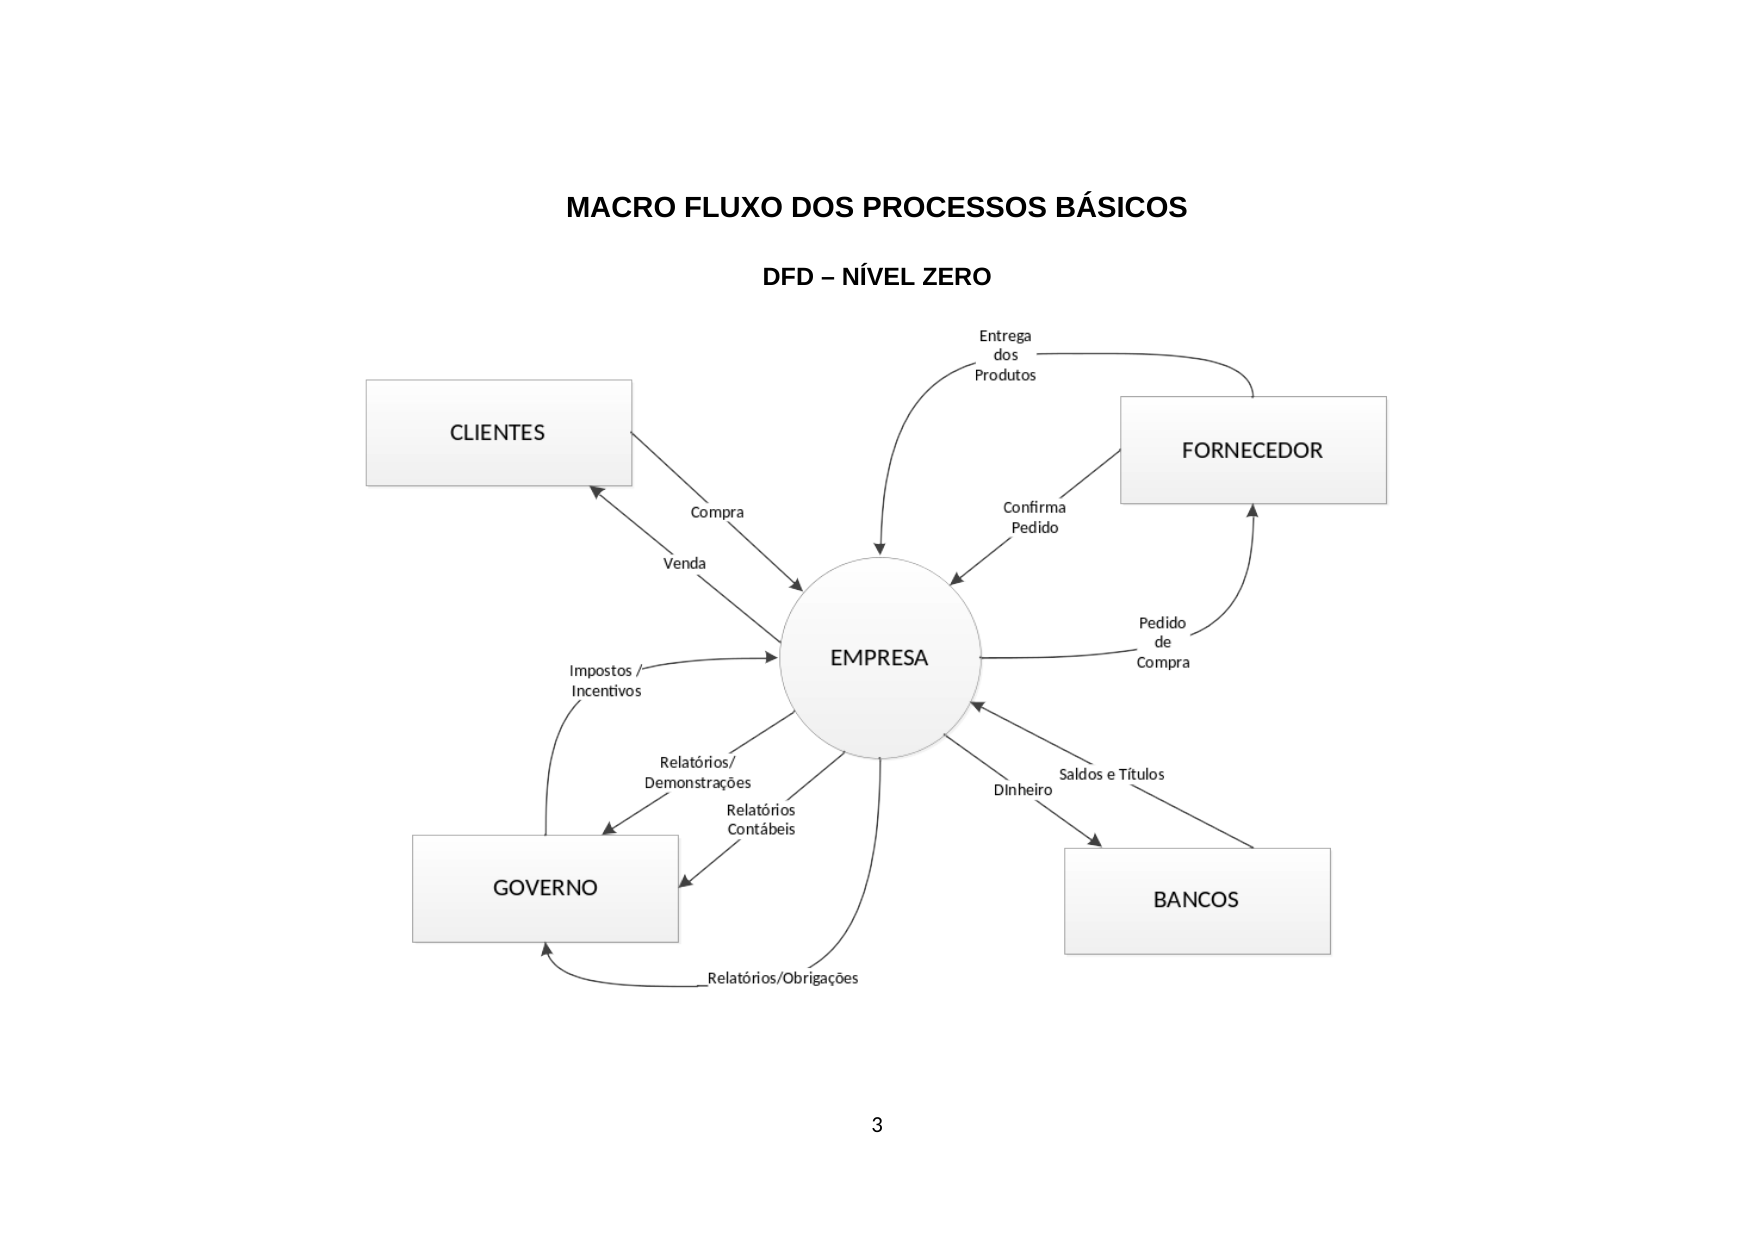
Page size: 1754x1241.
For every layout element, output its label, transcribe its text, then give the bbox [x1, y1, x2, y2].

text MACRO FLUXO DOS PROCESSOS BÁSICOS [148, 190, 1606, 223]
text DFD – NÍVEL ZERO [148, 262, 1606, 290]
